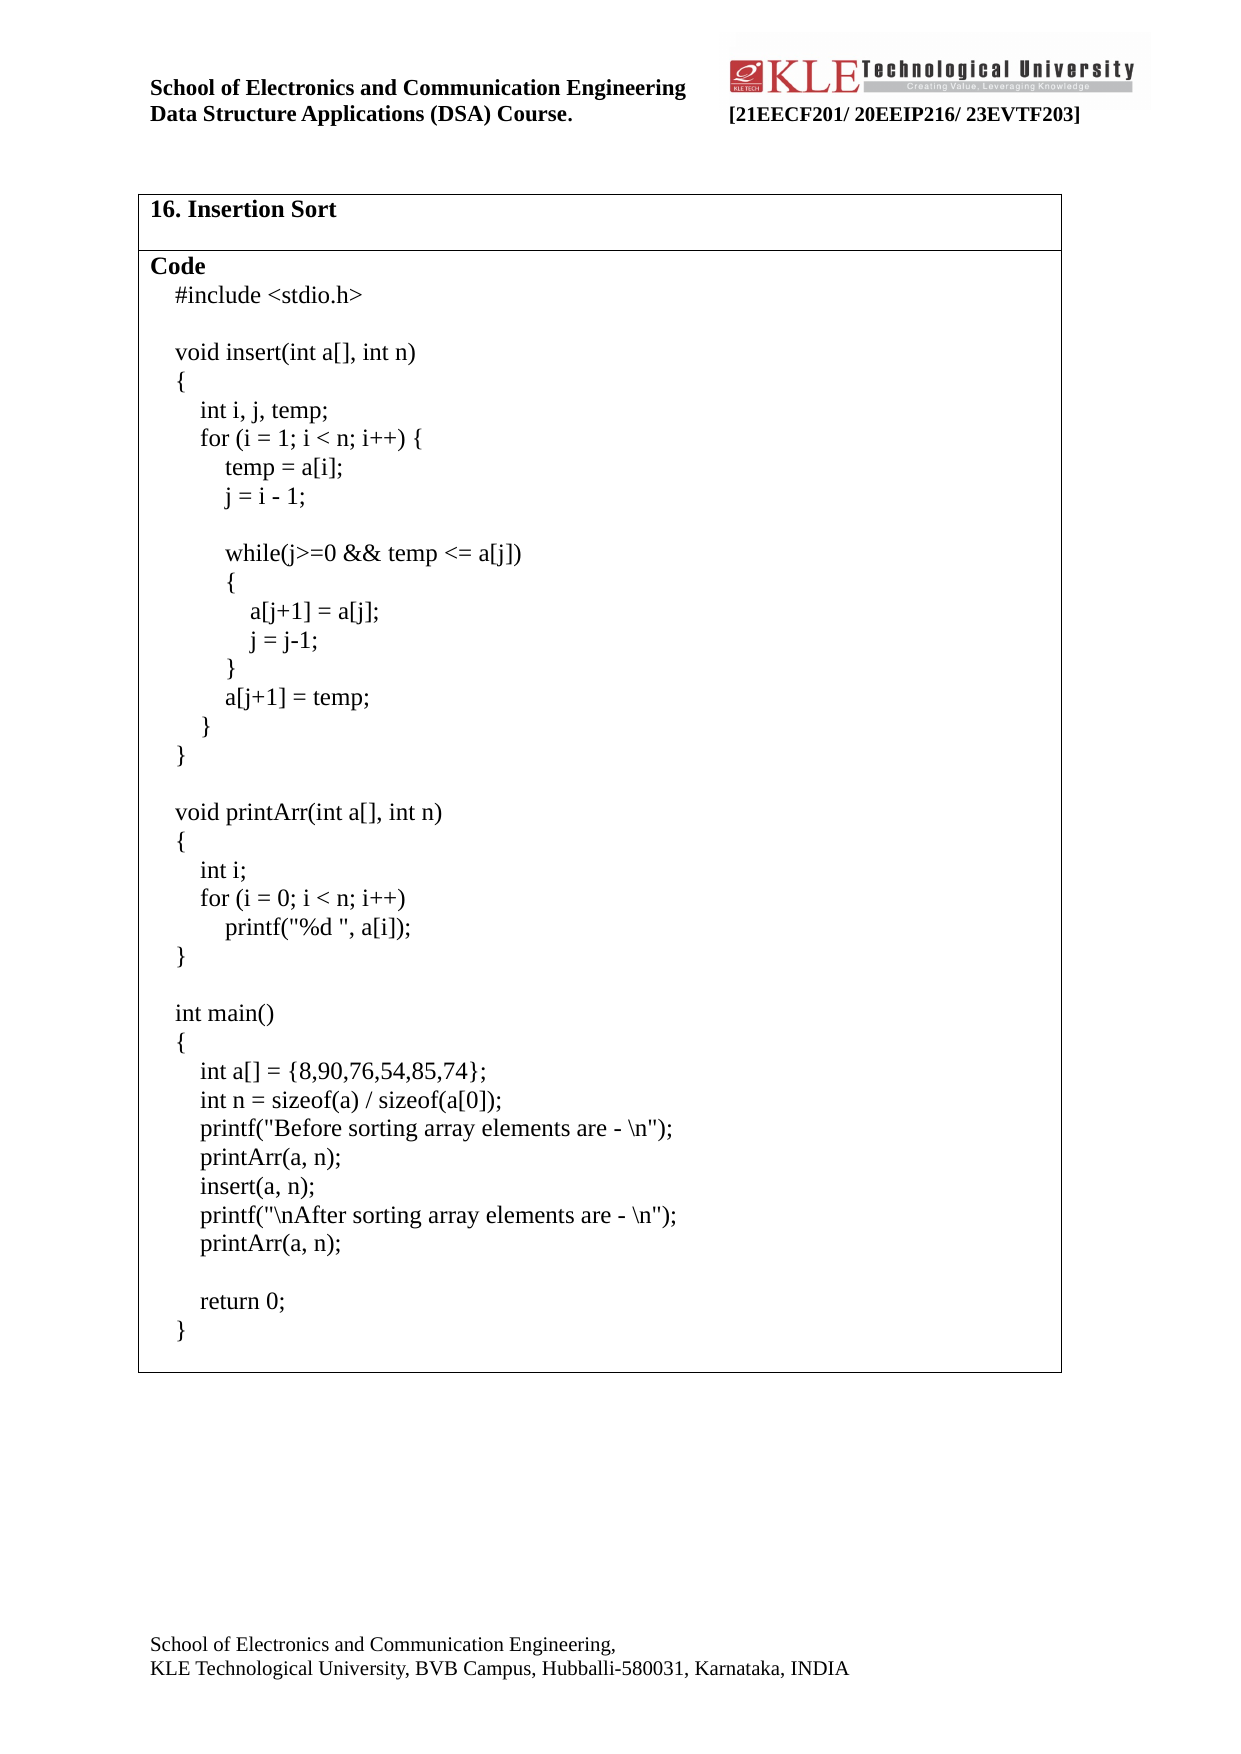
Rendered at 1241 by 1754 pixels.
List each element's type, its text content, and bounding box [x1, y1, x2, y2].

table_cell Code #include <stdio.h> void insert(int a[], int n) { int i, j, temp; for (i = 1; i < n; i++) { temp = a[i]; j = i - 1; while(j>=0 && temp <= a[j]) { a[j+1] = a[j]; j = j-1; } a[j+1] = temp; } } void printArr(int a[], int n) { int i; for (i = 0; i < n; i++) printf("%d ", a[i]); } int main() { int a[] = {8,90,76,54,85,74}; int n = sizeof(a) / sizeof(a[0]); printf("Before sorting array elements are - \n"); printArr(a, n); insert(a, n); printf("\nAfter sorting array elements are - \n"); printArr(a, n); return 0; } [139, 251, 1061, 1372]
table_header 16. Insertion Sort [139, 195, 1061, 250]
picture [719, 32, 1151, 110]
